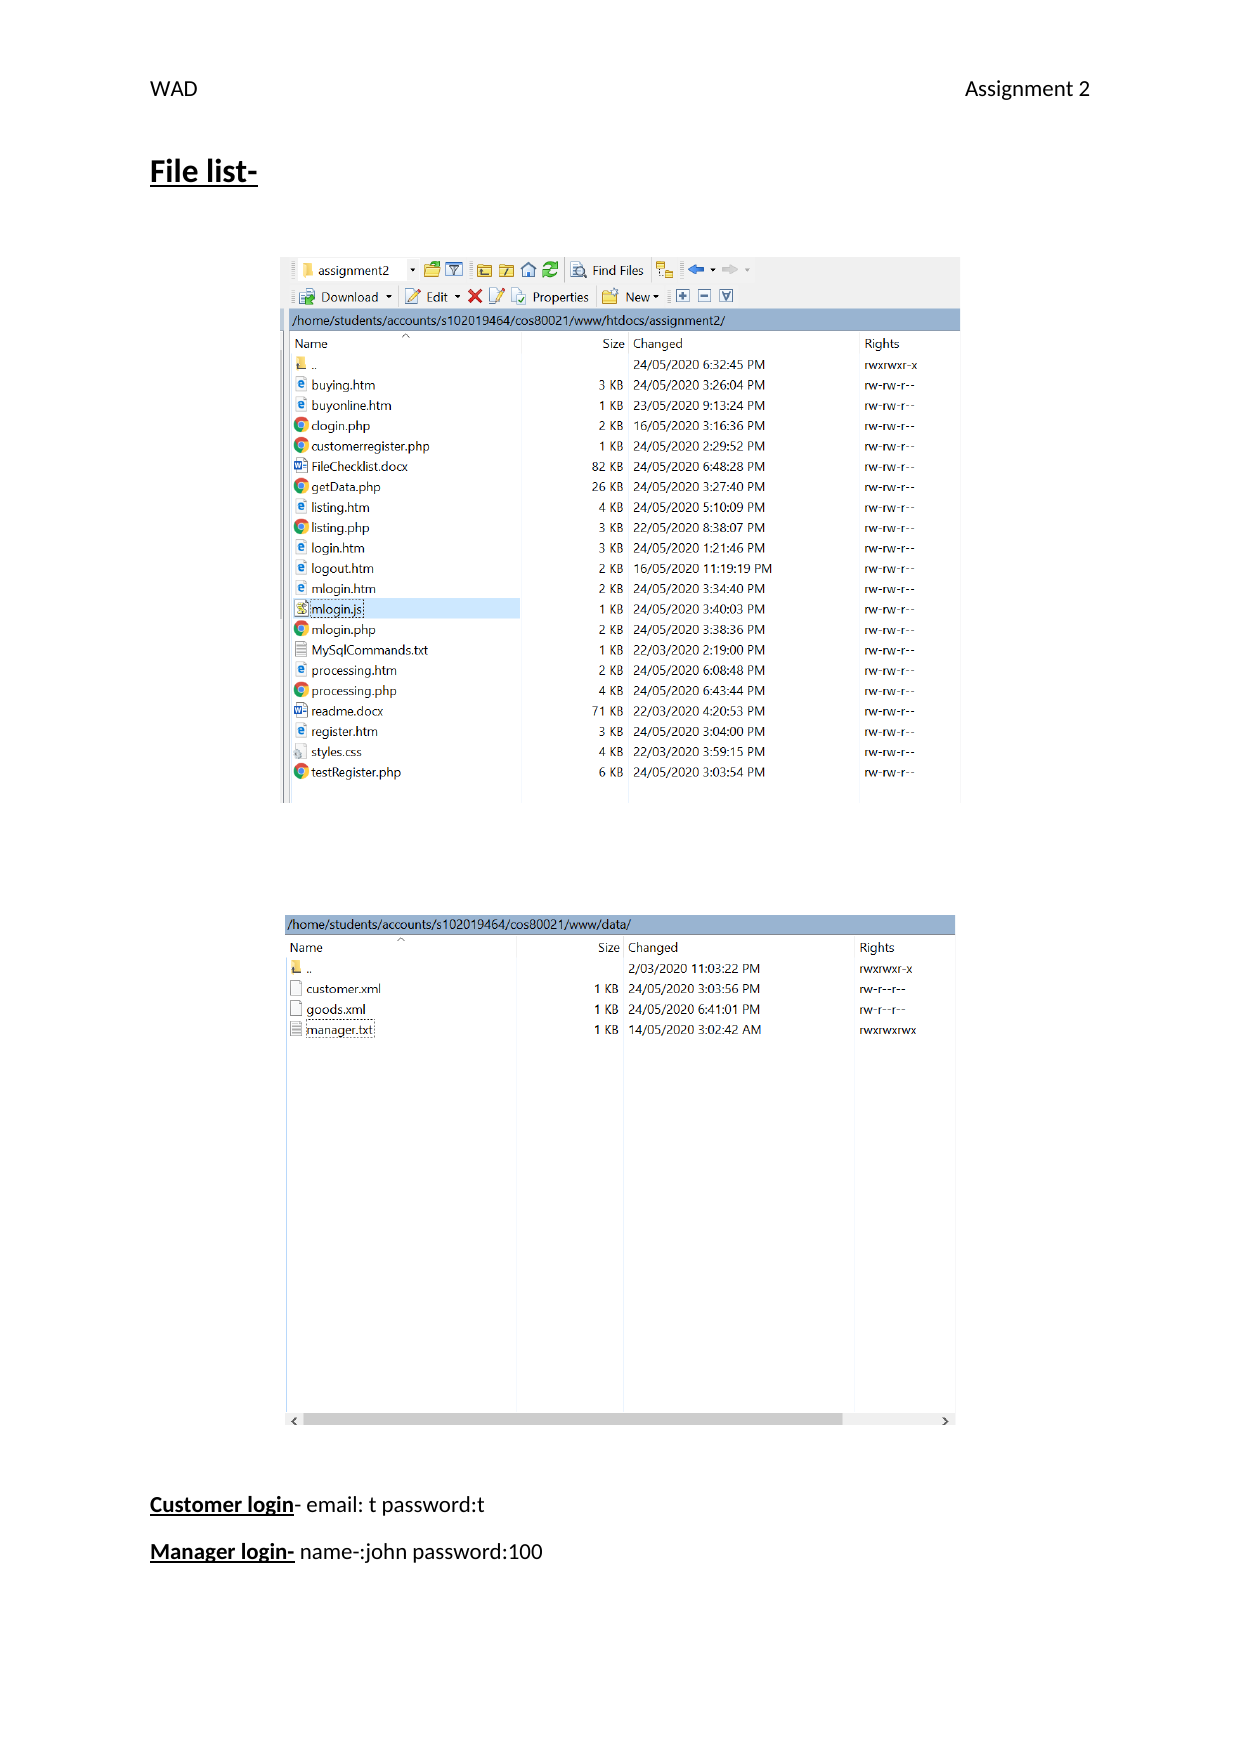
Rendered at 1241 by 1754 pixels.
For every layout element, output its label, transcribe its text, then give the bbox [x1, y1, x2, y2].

picture [280, 257, 961, 803]
text File list- [150, 150, 1090, 191]
text Customer login- email: t password:t [150, 1490, 1090, 1518]
text Manager login- name-:john password:100 [150, 1537, 1090, 1565]
picture [285, 915, 955, 1425]
